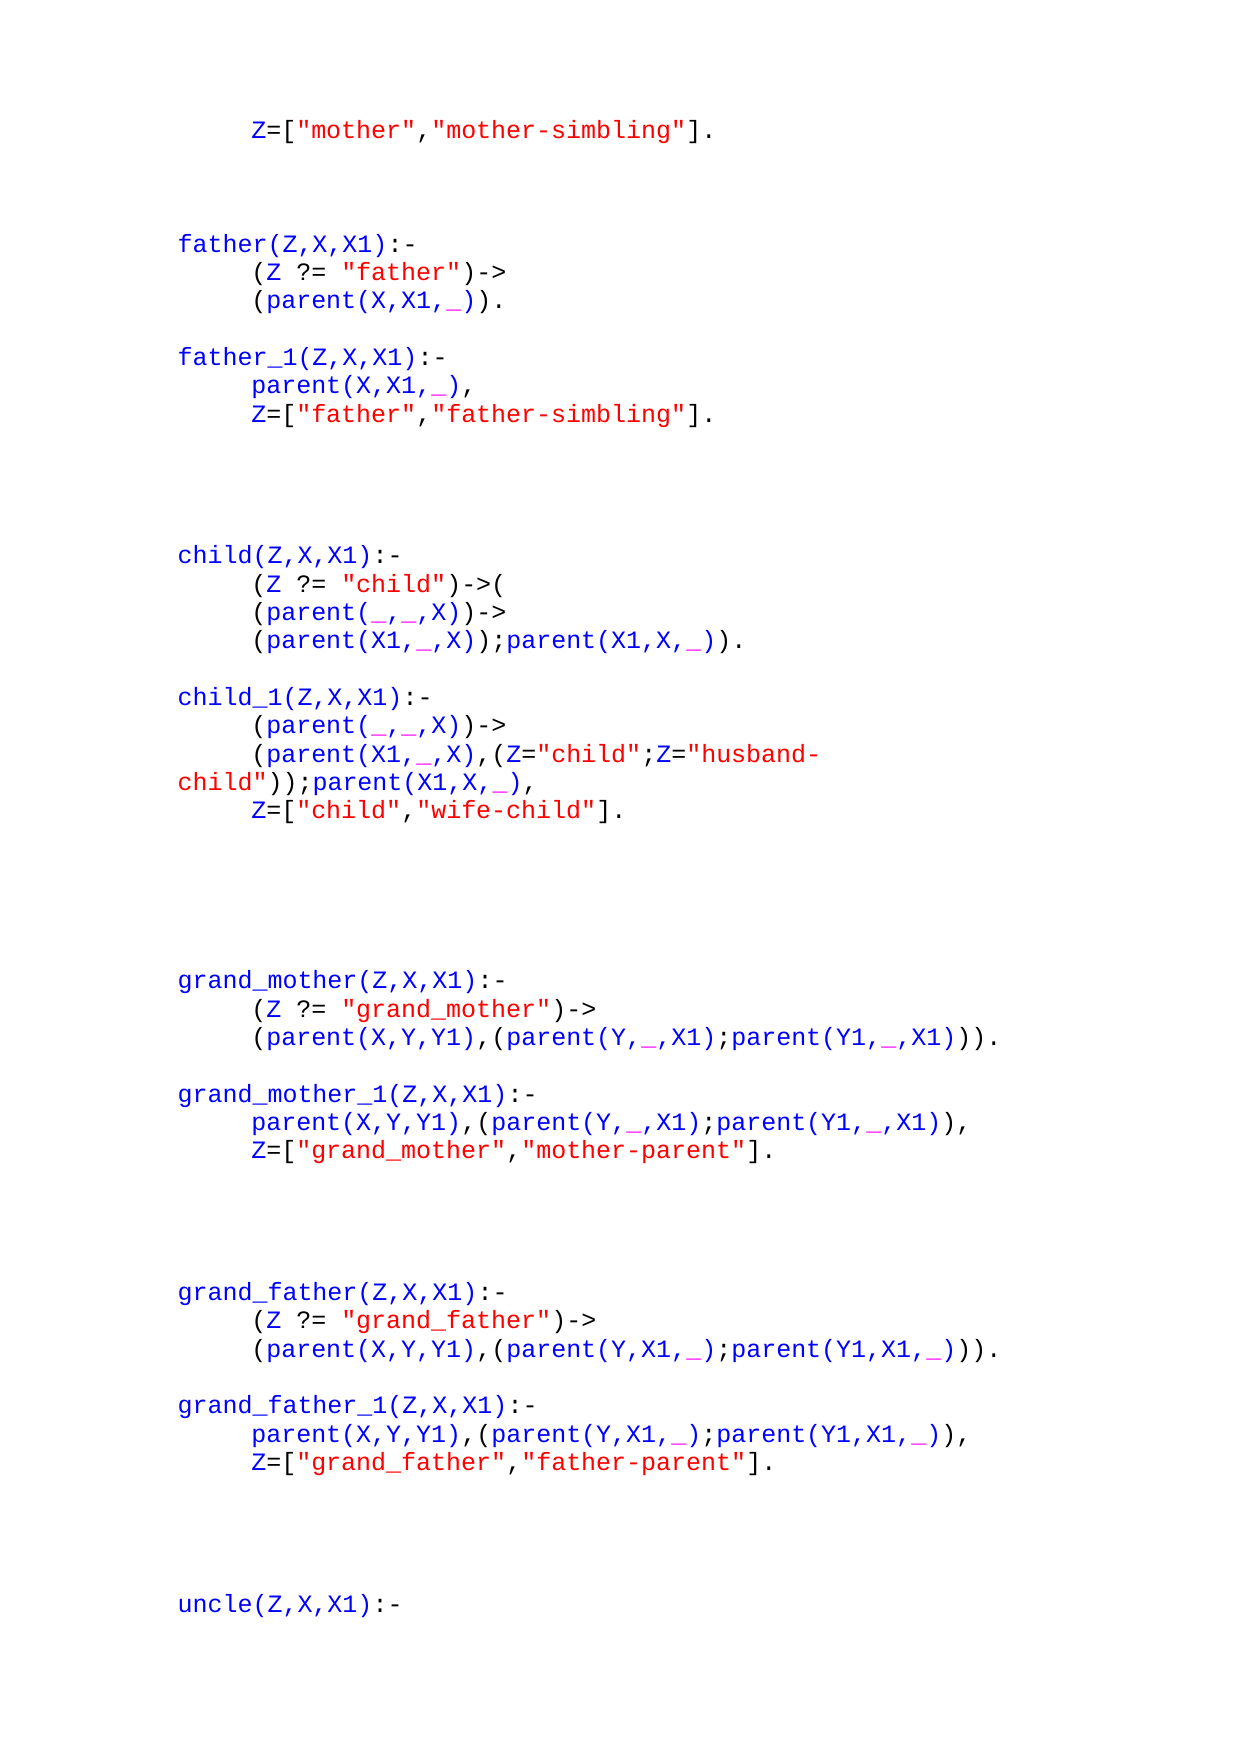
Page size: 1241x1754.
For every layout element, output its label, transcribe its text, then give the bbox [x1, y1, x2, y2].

text (parent(X,Y,Y1),(parent(Y,X1,_);parent(Y1,X1,_))). [177, 1336, 1152, 1365]
text Z=["mother","mother-simbling"]. [177, 118, 1152, 146]
text (parent(X,Y,Y1),(parent(Y,_,X1);parent(Y1,_,X1))). [177, 1025, 1152, 1053]
text (parent(X1,_,X),(Z="child";Z="husband-child"));parent(X1,X,_), [177, 741, 1152, 798]
text grand_mother_1(Z,X,X1):- [177, 1081, 1152, 1110]
text father(Z,X,X1):- [177, 231, 1152, 260]
text Z=["child","wife-child"]. [177, 798, 1152, 826]
text father_1(Z,X,X1):- [177, 345, 1152, 373]
text (Z ?= "child")->( [177, 571, 1152, 600]
text (Z ?= "grand_mother")-> [177, 996, 1152, 1025]
text (Z ?= "father")-> [177, 260, 1152, 288]
text Z=["grand_father","father-parent"]. [177, 1450, 1152, 1478]
text Z=["father","father-simbling"]. [177, 401, 1152, 430]
text Z=["grand_mother","mother-parent"]. [177, 1138, 1152, 1166]
text (Z ?= "grand_father")-> [177, 1308, 1152, 1336]
text parent(X,Y,Y1),(parent(Y,_,X1);parent(Y1,_,X1)), [177, 1110, 1152, 1138]
text parent(X,X1,_), [177, 373, 1152, 401]
text (parent(X,X1,_)). [177, 288, 1152, 316]
text (parent(_,_,X))-> [177, 600, 1152, 628]
text grand_mother(Z,X,X1):- [177, 968, 1152, 996]
text parent(X,Y,Y1),(parent(Y,X1,_);parent(Y1,X1,_)), [177, 1421, 1152, 1450]
text (parent(_,_,X))-> [177, 713, 1152, 741]
text grand_father_1(Z,X,X1):- [177, 1393, 1152, 1421]
text child(Z,X,X1):- [177, 543, 1152, 571]
text grand_father(Z,X,X1):- [177, 1280, 1152, 1308]
text uncle(Z,X,X1):- [177, 1591, 1152, 1620]
text child_1(Z,X,X1):- [177, 685, 1152, 713]
text (parent(X1,_,X));parent(X1,X,_)). [177, 628, 1152, 656]
